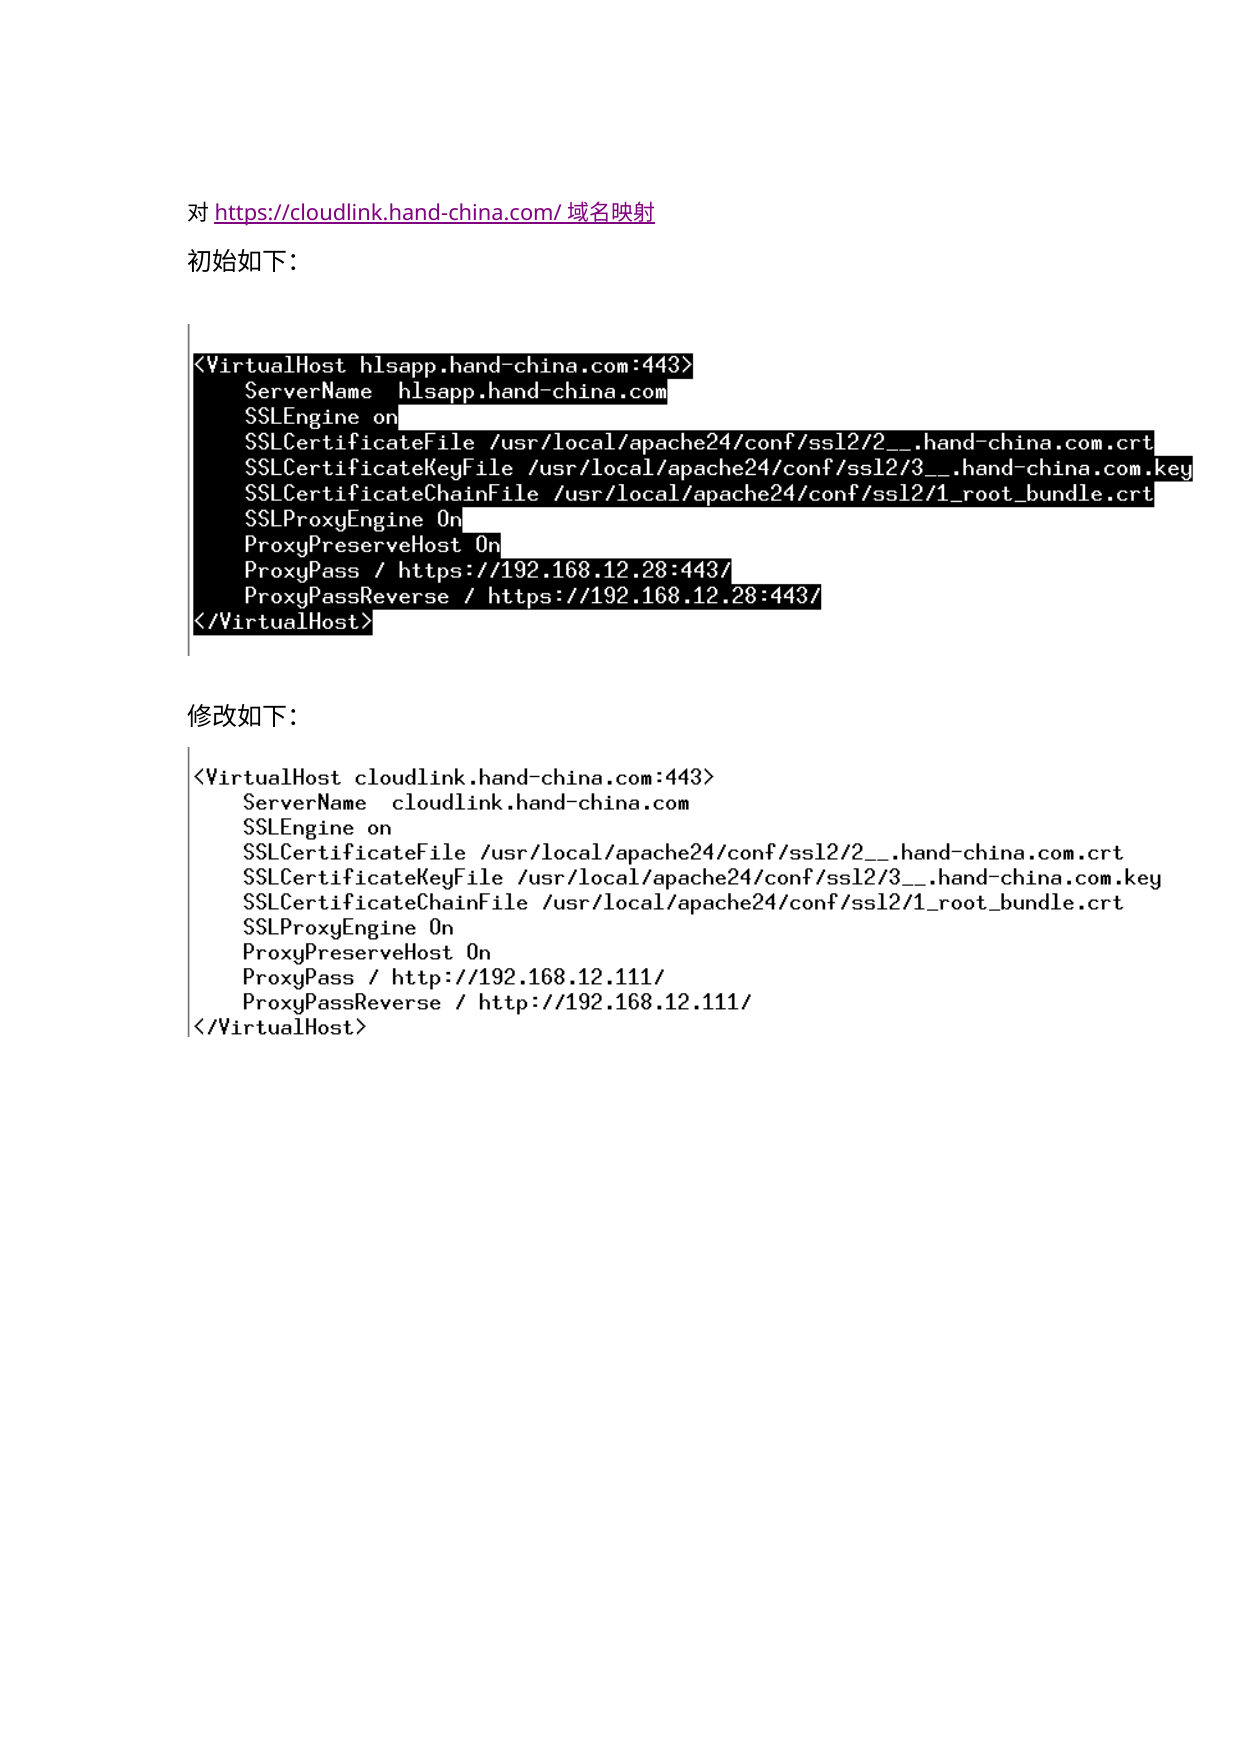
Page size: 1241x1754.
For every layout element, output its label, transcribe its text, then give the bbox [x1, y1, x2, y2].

picture [187, 747, 1235, 1037]
picture [187, 324, 1241, 656]
text 对 https://cloudlink.hand-china.com/ 域名映射 [187, 194, 1053, 227]
text 初始如下： [187, 227, 1053, 292]
text 修改如下： [187, 682, 1053, 747]
